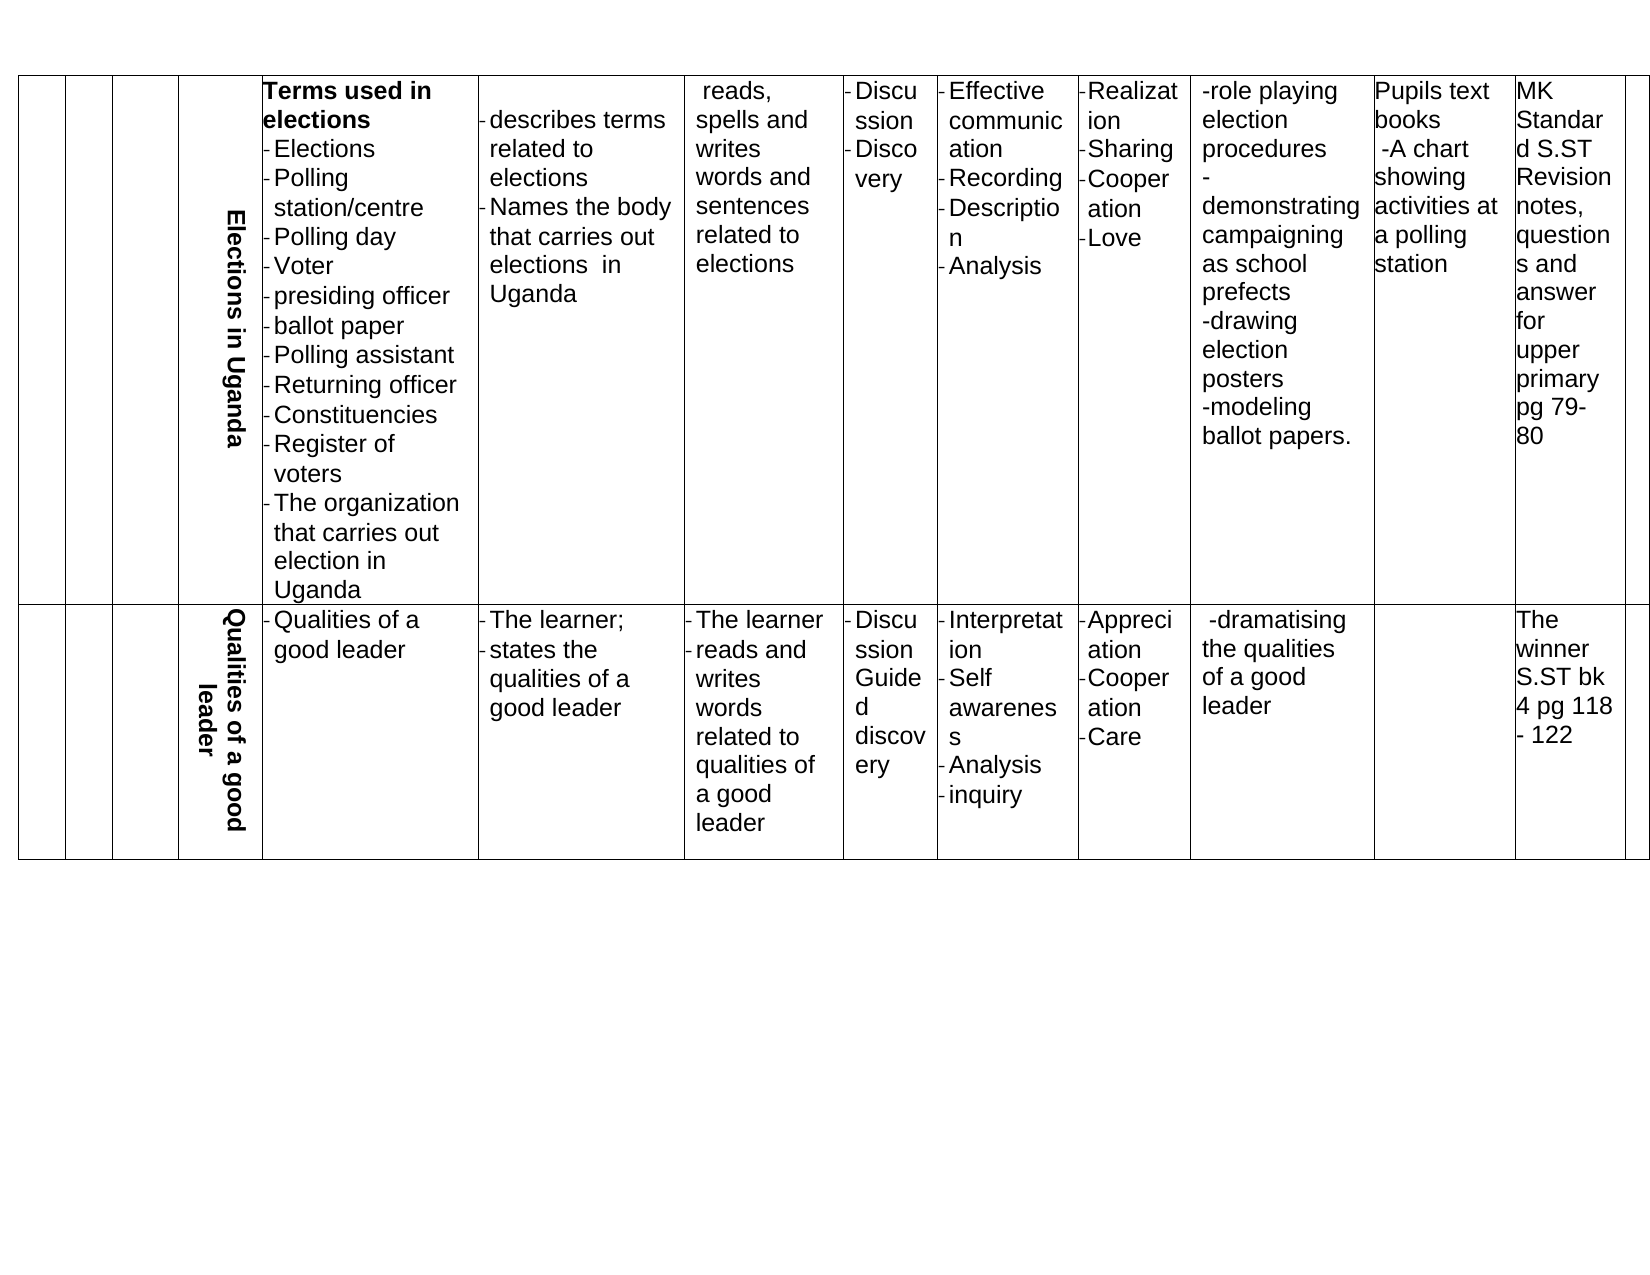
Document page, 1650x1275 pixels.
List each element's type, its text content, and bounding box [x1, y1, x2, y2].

table_cell Effective communication Recording Description Analysis [938, 76, 1078, 604]
table_cell [1626, 605, 1649, 859]
table_cell -dramatising the qualities of a good leader [1191, 605, 1374, 859]
table_cell Pupils text books -A chart showing activities at a polling station [1375, 76, 1515, 604]
table_cell Interpretation Self awareness Analysis inquiry [938, 605, 1078, 859]
table_cell The learner reads and writes words related to qualities of a good leader [685, 605, 843, 859]
table_cell Realization Sharing Cooperation Love [1079, 76, 1190, 604]
table_cell -role playing election procedures -demonstrating campaigning as school prefects -drawing election posters -modeling ballot papers. [1191, 76, 1374, 604]
table_cell [1375, 605, 1515, 859]
table_cell [66, 605, 112, 859]
table_cell [113, 605, 178, 859]
table_cell reads, spells and writes words and sentences related to elections [685, 76, 843, 604]
table_cell The winner S.ST bk 4 pg 118 - 122 [1516, 605, 1625, 859]
table_cell The learner; states the qualities of a good leader [479, 605, 684, 859]
table_cell describes terms related to elections Names the body that carries out elections in Uganda [479, 76, 684, 604]
table_cell [19, 605, 65, 859]
table_cell Appreciation Cooperation Care [1079, 605, 1190, 859]
table_cell [113, 76, 178, 604]
table_cell Qualities of a good leader [263, 605, 478, 859]
table_cell Terms used in elections Elections Polling station/centre Polling day Voter presiding officer ballot paper Polling assistant Returning officer Constituencies Register of voters The organization that carries out election in Uganda [263, 76, 478, 604]
table_cell Elections in Uganda [179, 76, 262, 604]
table_cell Qualities of a good leader [179, 605, 262, 859]
table_cell [1626, 76, 1649, 604]
table_cell [19, 76, 65, 604]
table_cell Discussion Discovery [844, 76, 937, 604]
table_cell [66, 76, 112, 604]
table_cell MK Standard S.ST Revision notes, questions and answer for upper primary pg 79-80 [1516, 76, 1625, 604]
table_cell Discussion Guided discovery [844, 605, 937, 859]
